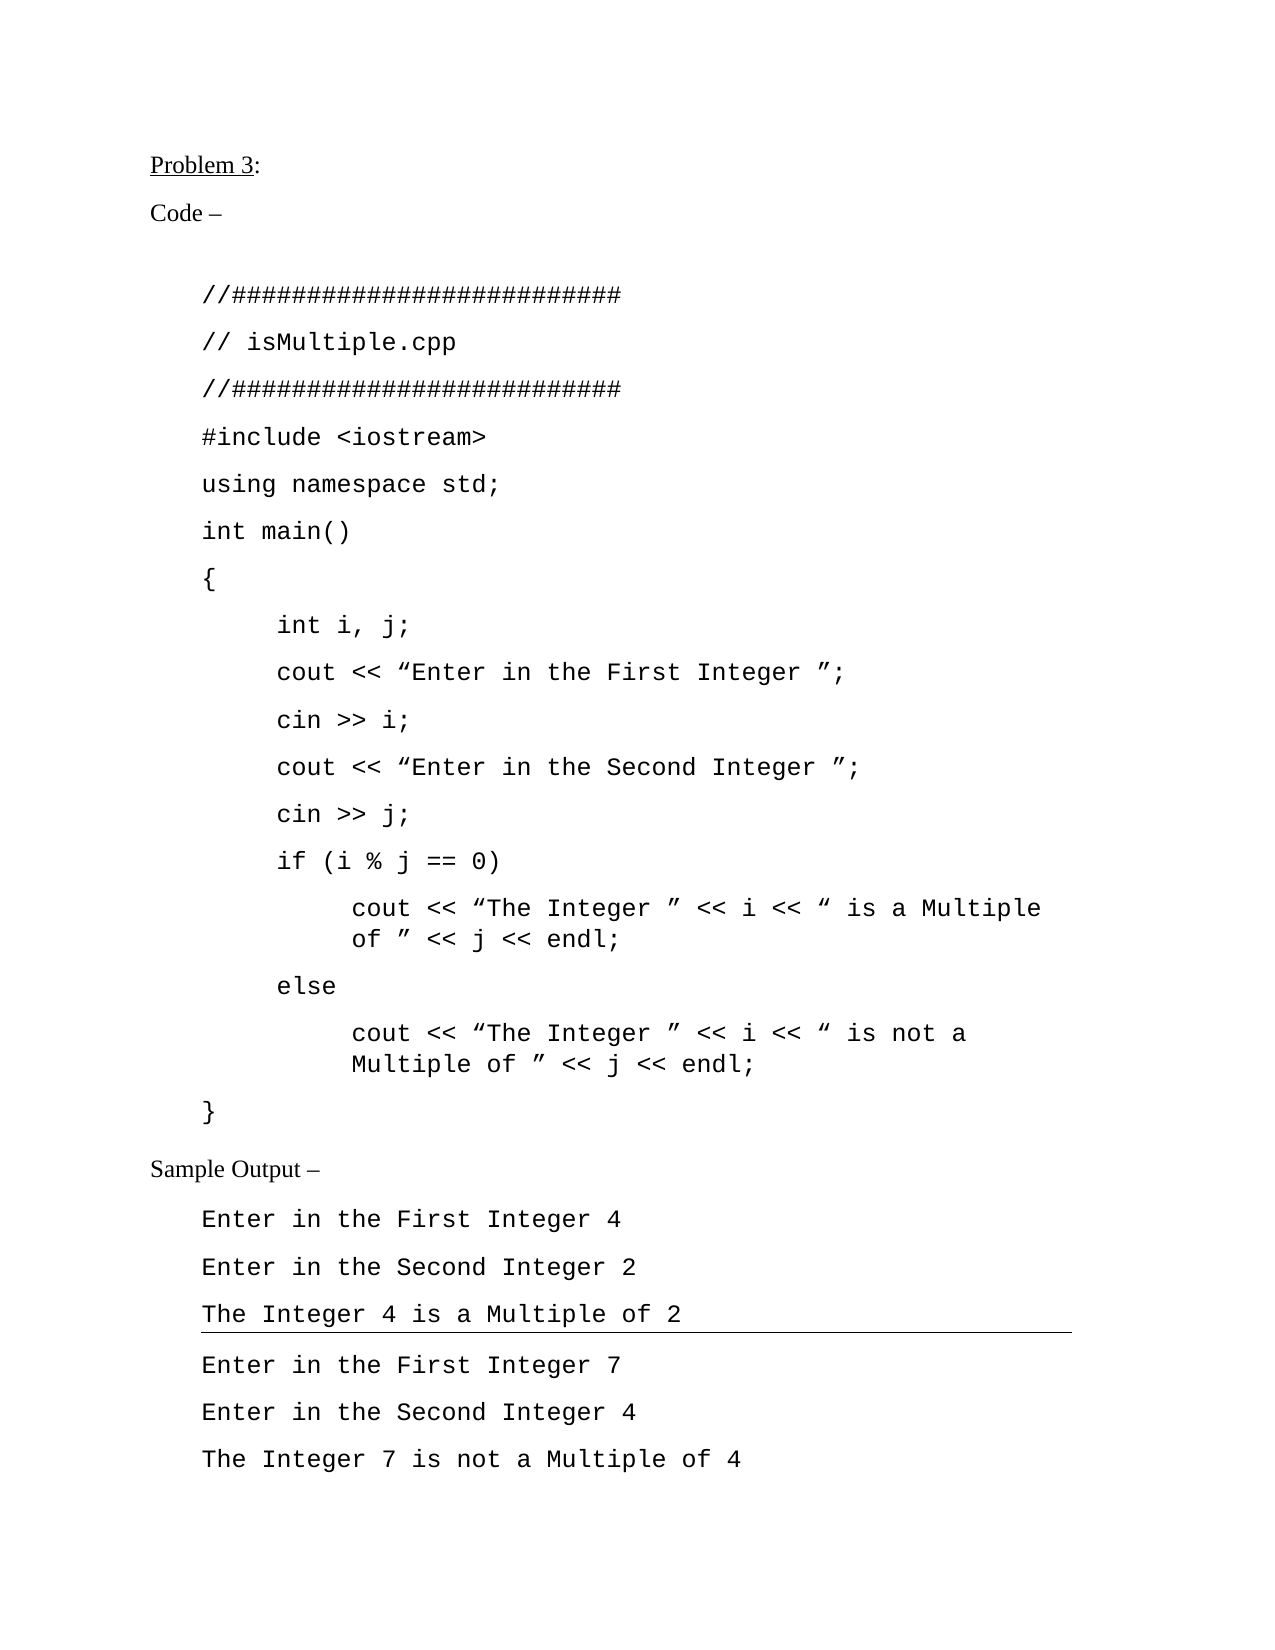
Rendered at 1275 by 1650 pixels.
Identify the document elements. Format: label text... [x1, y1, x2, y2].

text Problem 3: [150, 150, 1125, 179]
text Code – [150, 198, 1125, 226]
text Sample Output – [150, 245, 1125, 1183]
